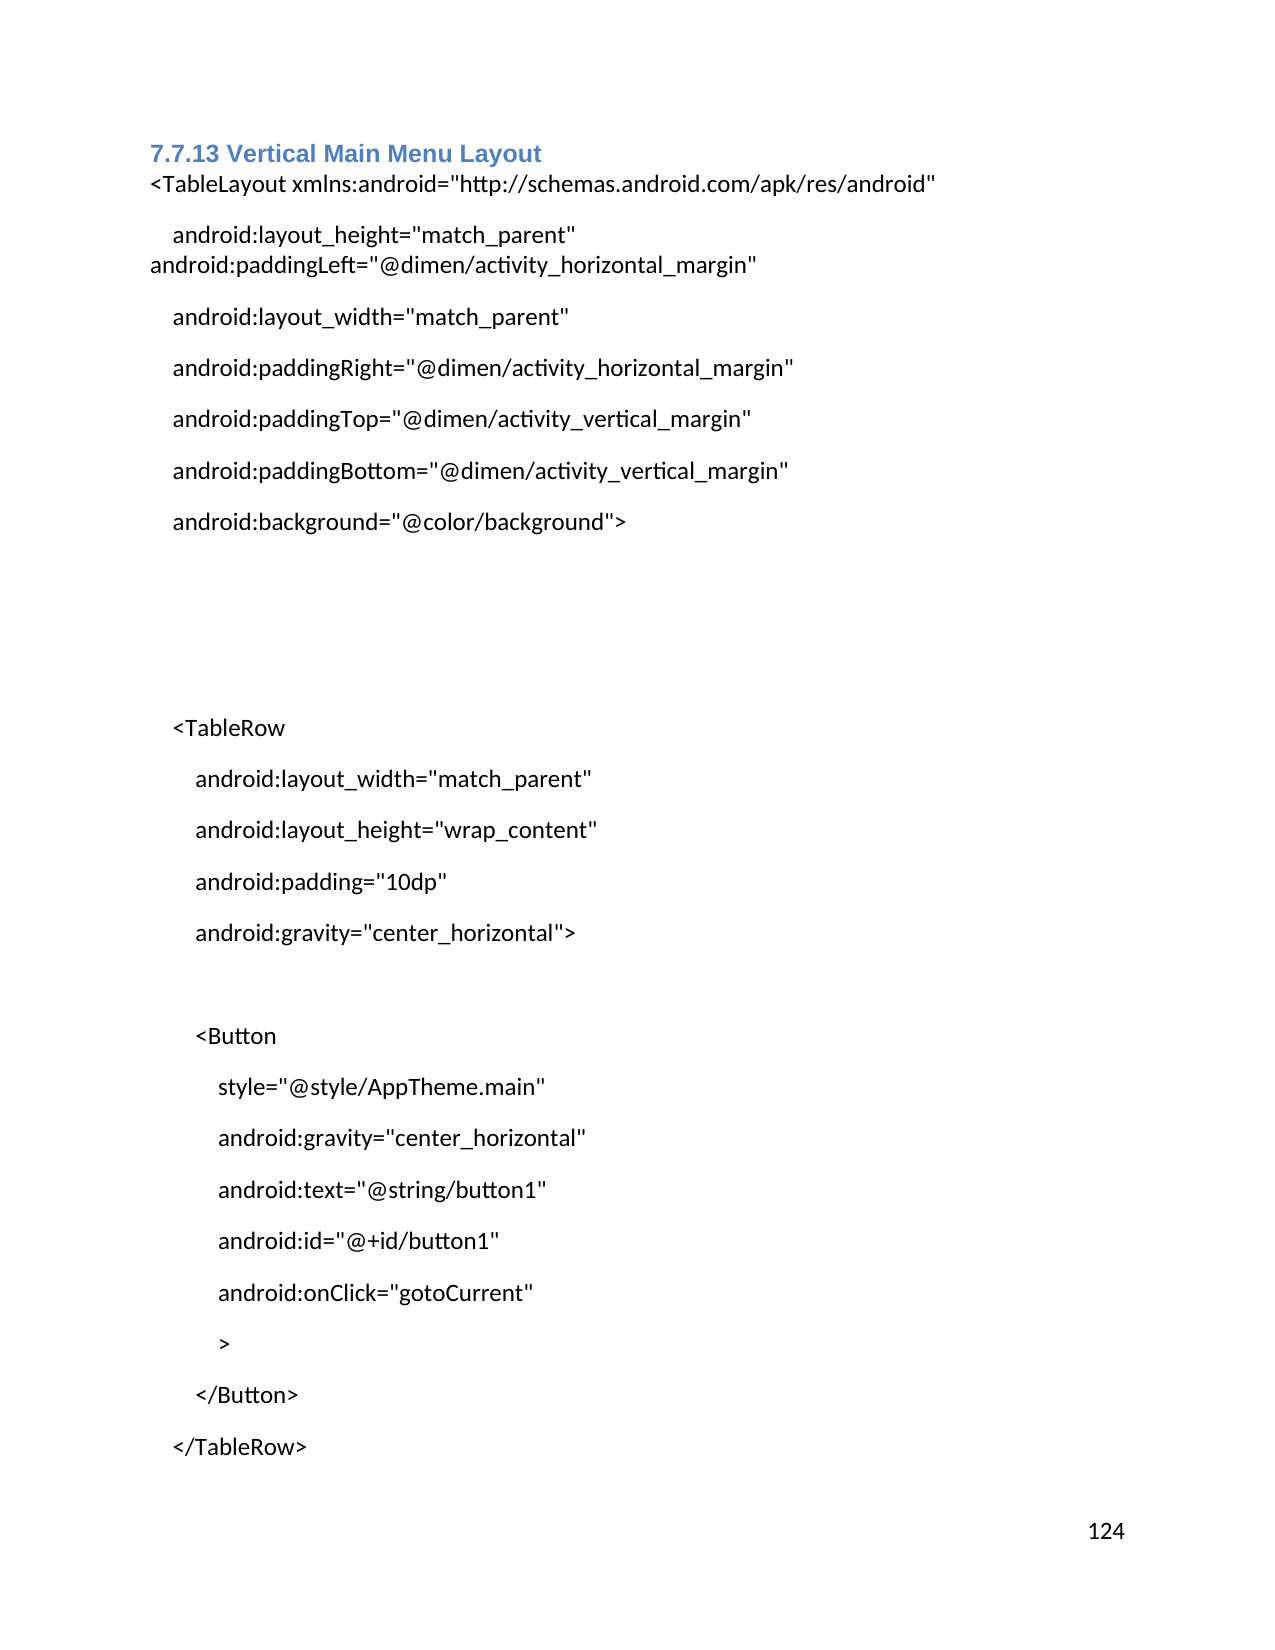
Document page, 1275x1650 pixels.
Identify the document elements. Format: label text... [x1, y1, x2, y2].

text android:layout_height="wrap_content" [150, 814, 1125, 845]
subtitle 7.7.13 Vertical Main Menu Layout [150, 139, 1125, 168]
text android:layout_width="match_parent" [150, 301, 1125, 331]
text android:onClick="gotoCurrent" [150, 1277, 1125, 1307]
text android:paddingRight="@dimen/activity_horizontal_margin" [150, 352, 1125, 383]
text android:background="@color/background"> [150, 506, 1125, 537]
text style="@style/AppTheme.main" [150, 1071, 1125, 1102]
text android:padding="10dp" [150, 866, 1125, 896]
text </Button> [150, 1379, 1125, 1410]
text <Button [150, 1020, 1125, 1050]
text android:gravity="center_horizontal" [150, 1123, 1125, 1153]
text > [150, 1328, 1125, 1358]
text <TableLayout xmlns:android="http://schemas.android.com/apk/res/android" [150, 168, 1125, 198]
text <TableRow [150, 712, 1125, 742]
text android:paddingTop="@dimen/activity_vertical_margin" [150, 404, 1125, 434]
text </TableRow> [150, 1431, 1125, 1461]
text android:text="@string/button1" [150, 1174, 1125, 1204]
text android:gravity="center_horizontal"> [150, 917, 1125, 948]
text android:layout_height="match_parent" android:paddingLeft="@dimen/activity_horizontal_margin" [150, 219, 1125, 280]
text android:paddingBottom="@dimen/activity_vertical_margin" [150, 455, 1125, 486]
text android:layout_width="match_parent" [150, 763, 1125, 794]
text android:id="@+id/button1" [150, 1225, 1125, 1256]
